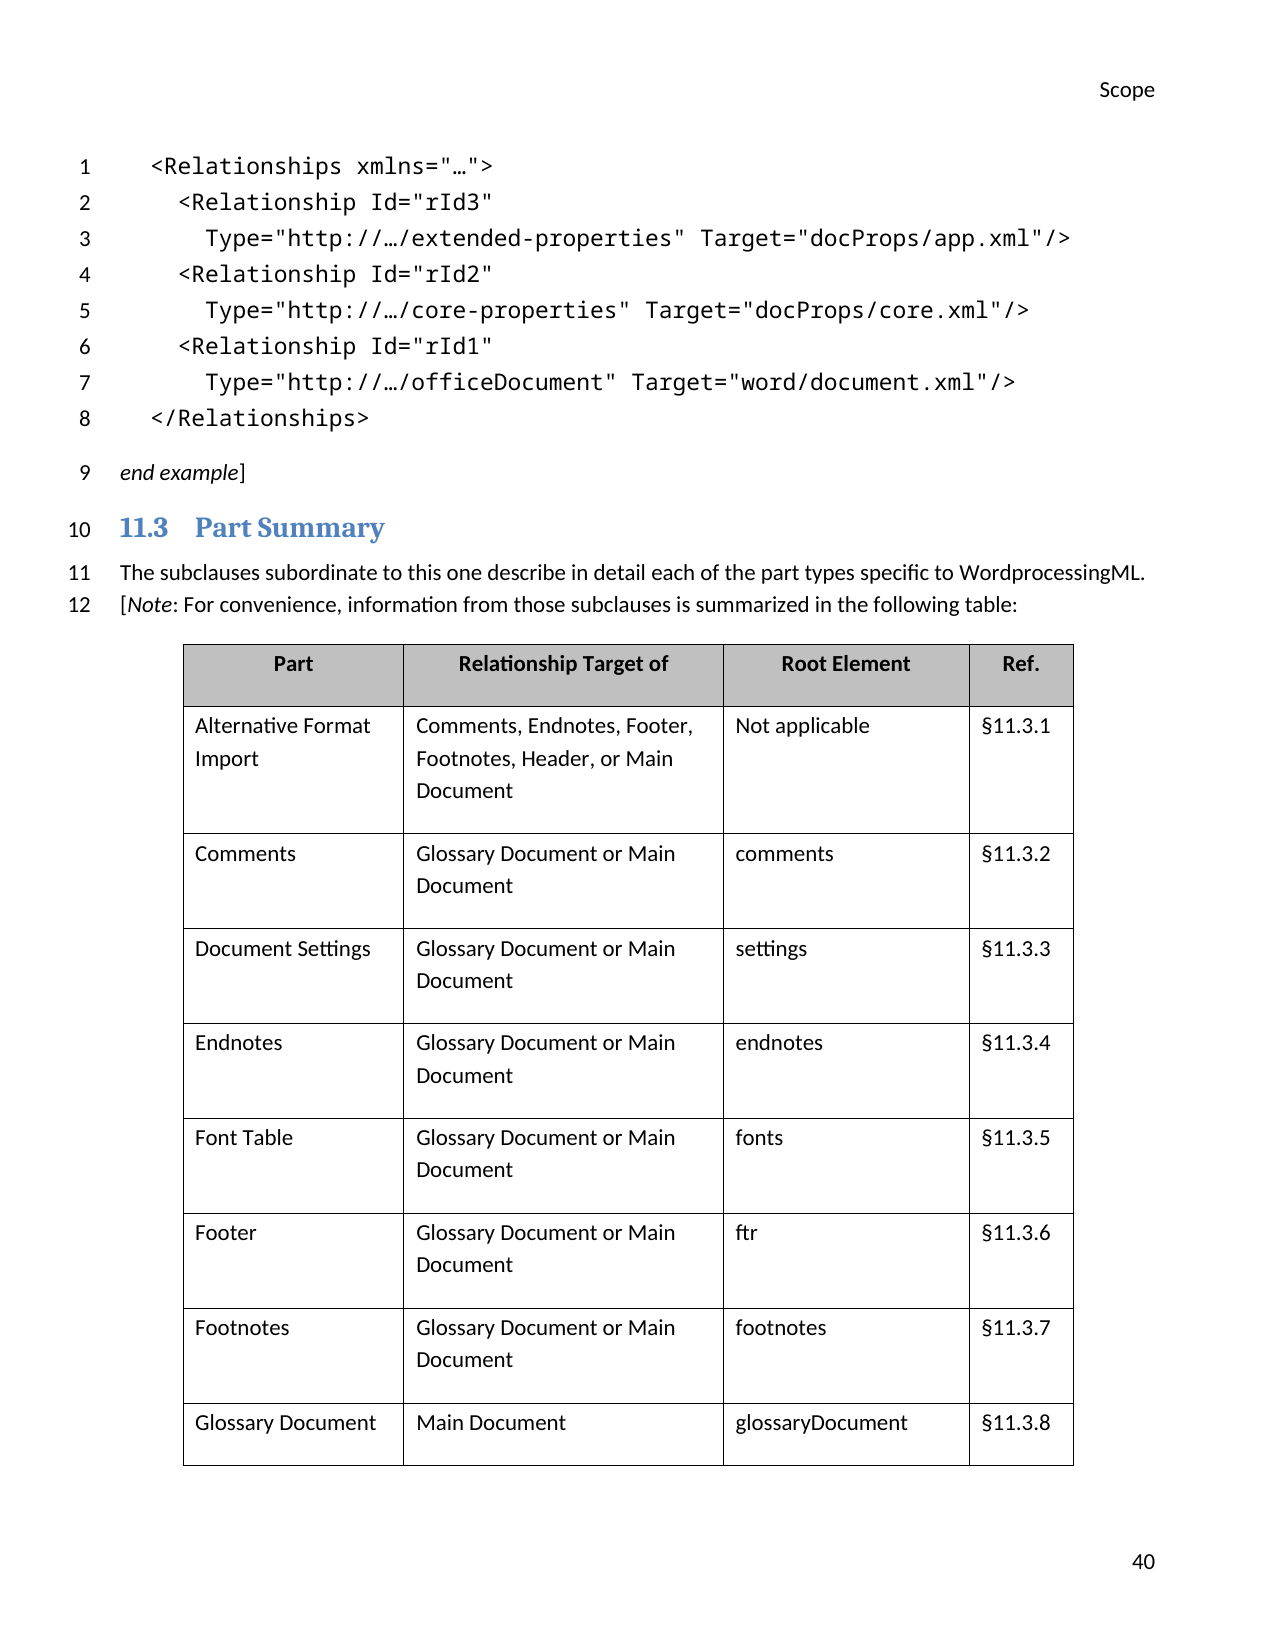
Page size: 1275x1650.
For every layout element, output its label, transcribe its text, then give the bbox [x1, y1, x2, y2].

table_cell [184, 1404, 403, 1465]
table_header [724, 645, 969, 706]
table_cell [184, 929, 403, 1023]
text <Relationship Id="rId1" Type="http://…/officeDocument" Target="word/document.xml"/> </Relationships> [150, 330, 1155, 433]
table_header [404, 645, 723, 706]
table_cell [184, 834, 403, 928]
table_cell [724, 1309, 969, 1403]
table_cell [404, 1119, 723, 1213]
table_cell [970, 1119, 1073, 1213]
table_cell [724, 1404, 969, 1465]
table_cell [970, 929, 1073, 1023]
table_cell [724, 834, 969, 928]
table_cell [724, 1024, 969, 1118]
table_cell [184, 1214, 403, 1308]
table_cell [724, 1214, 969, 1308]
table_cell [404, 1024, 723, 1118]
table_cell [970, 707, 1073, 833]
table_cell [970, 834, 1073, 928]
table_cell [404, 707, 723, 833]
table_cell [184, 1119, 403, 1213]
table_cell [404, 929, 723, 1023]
text The subclauses subordinate to this one describe in detail each of the part types specific to WordprocessingML. [Note: For convenience, information from those subclauses is summarized in the following table: [120, 558, 1155, 618]
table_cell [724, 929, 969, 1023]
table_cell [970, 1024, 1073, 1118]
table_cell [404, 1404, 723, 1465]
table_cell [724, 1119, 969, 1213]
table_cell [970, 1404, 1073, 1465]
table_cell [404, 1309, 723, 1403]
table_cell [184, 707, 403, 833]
text end example] [120, 458, 1155, 486]
text <Relationship Id="rId2" Type="http://…/core-properties" Target="docProps/core.xml"/> [150, 258, 1155, 325]
subtitle Part Summary [120, 511, 1155, 545]
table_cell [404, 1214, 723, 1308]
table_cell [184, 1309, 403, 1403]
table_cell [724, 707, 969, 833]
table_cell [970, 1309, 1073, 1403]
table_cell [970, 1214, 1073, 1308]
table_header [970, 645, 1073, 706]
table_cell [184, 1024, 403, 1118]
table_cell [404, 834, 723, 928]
text <Relationships xmlns="…"> <Relationship Id="rId3" Type="http://…/extended-properties" Target="docProps/app.xml"/> [150, 150, 1155, 253]
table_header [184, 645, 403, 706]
